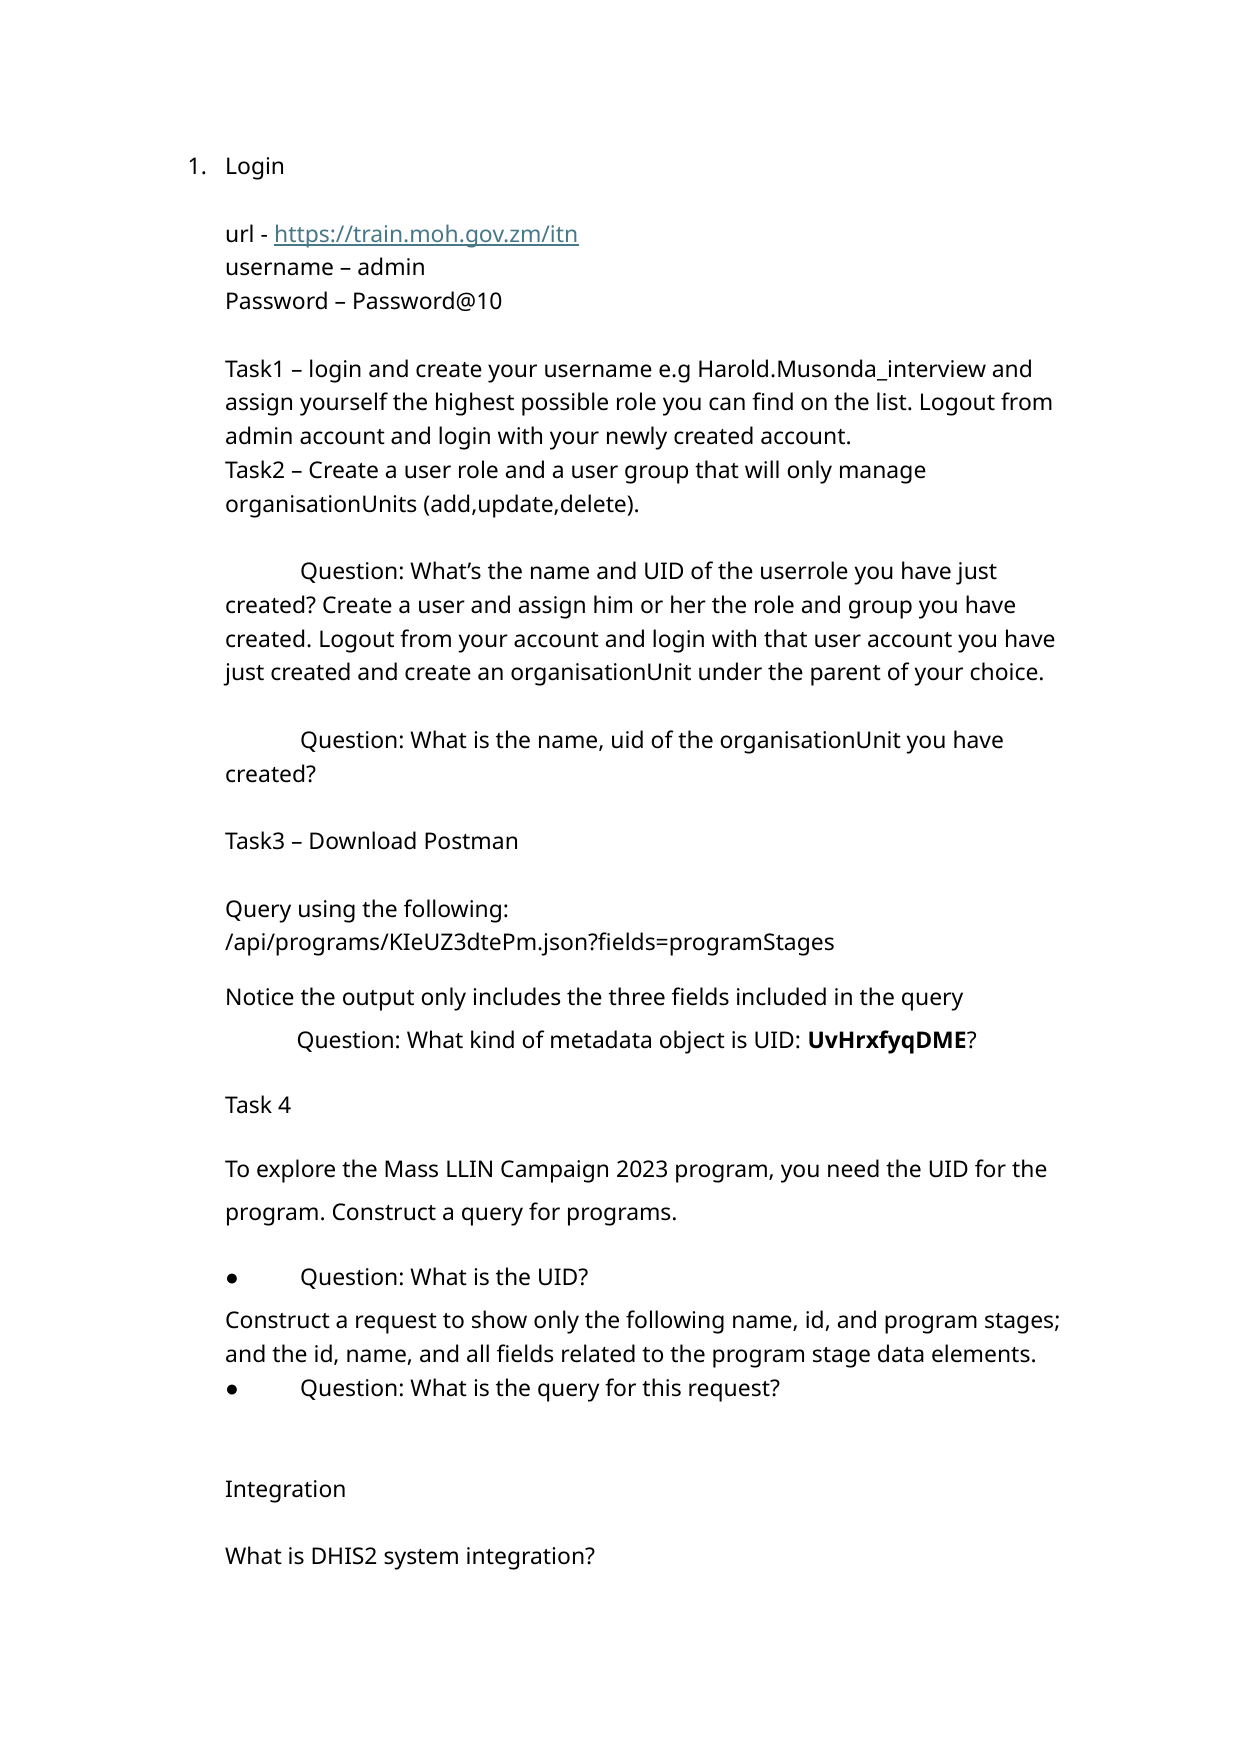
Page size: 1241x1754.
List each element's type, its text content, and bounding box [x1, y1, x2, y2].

list Construct a request to show only the following name, id, and program stages; and the id, name, and all fields related to the program stage data elements. [225, 1304, 1090, 1369]
list /api/programs/KIeUZ3dtePm.json?fields=programStages [225, 926, 1090, 957]
list Question: What is the name, uid of the organisationUnit you have created? [225, 724, 1090, 789]
list Task3 – Download Postman [225, 825, 1090, 856]
text Task 4 [225, 1088, 1090, 1120]
list Integration [225, 1473, 1090, 1504]
list What is DHIS2 system integration? [225, 1540, 1090, 1571]
list Login [187, 150, 1090, 181]
list Password – Password@10 [225, 285, 1090, 316]
list Question: What’s the name and UID of the userrole you have just created? Create a user and assign him or her the role and group you have created. Logout from your account and login with that user account you have just created and create an organisationUnit under the parent of your choice. [225, 555, 1090, 687]
text ● Question: What is the UID? [225, 1261, 1090, 1292]
list Task2 – Create a user role and a user group that will only manage organisationUnits (add,update,delete). [225, 454, 1090, 519]
list url - https://train.moh.gov.zm/itn [225, 217, 1090, 249]
list username – admin [225, 251, 1090, 282]
text To explore the Mass LLIN Campaign 2023 program, you need the UID for the program. Construct a query for programs. [225, 1153, 1090, 1227]
list ● Question: What is the query for this request? [225, 1371, 1090, 1403]
list Query using the following: [225, 892, 1090, 924]
list Task1 – login and create your username e.g Harold.Musonda_interview and assign yourself the highest possible role you can find on the list. Logout from admin account and login with your newly created account. [225, 352, 1090, 451]
text Notice the output only includes the three fields included in the query Question: What kind of metadata object is UID: UvHrxfyqDME? [225, 981, 1090, 1056]
